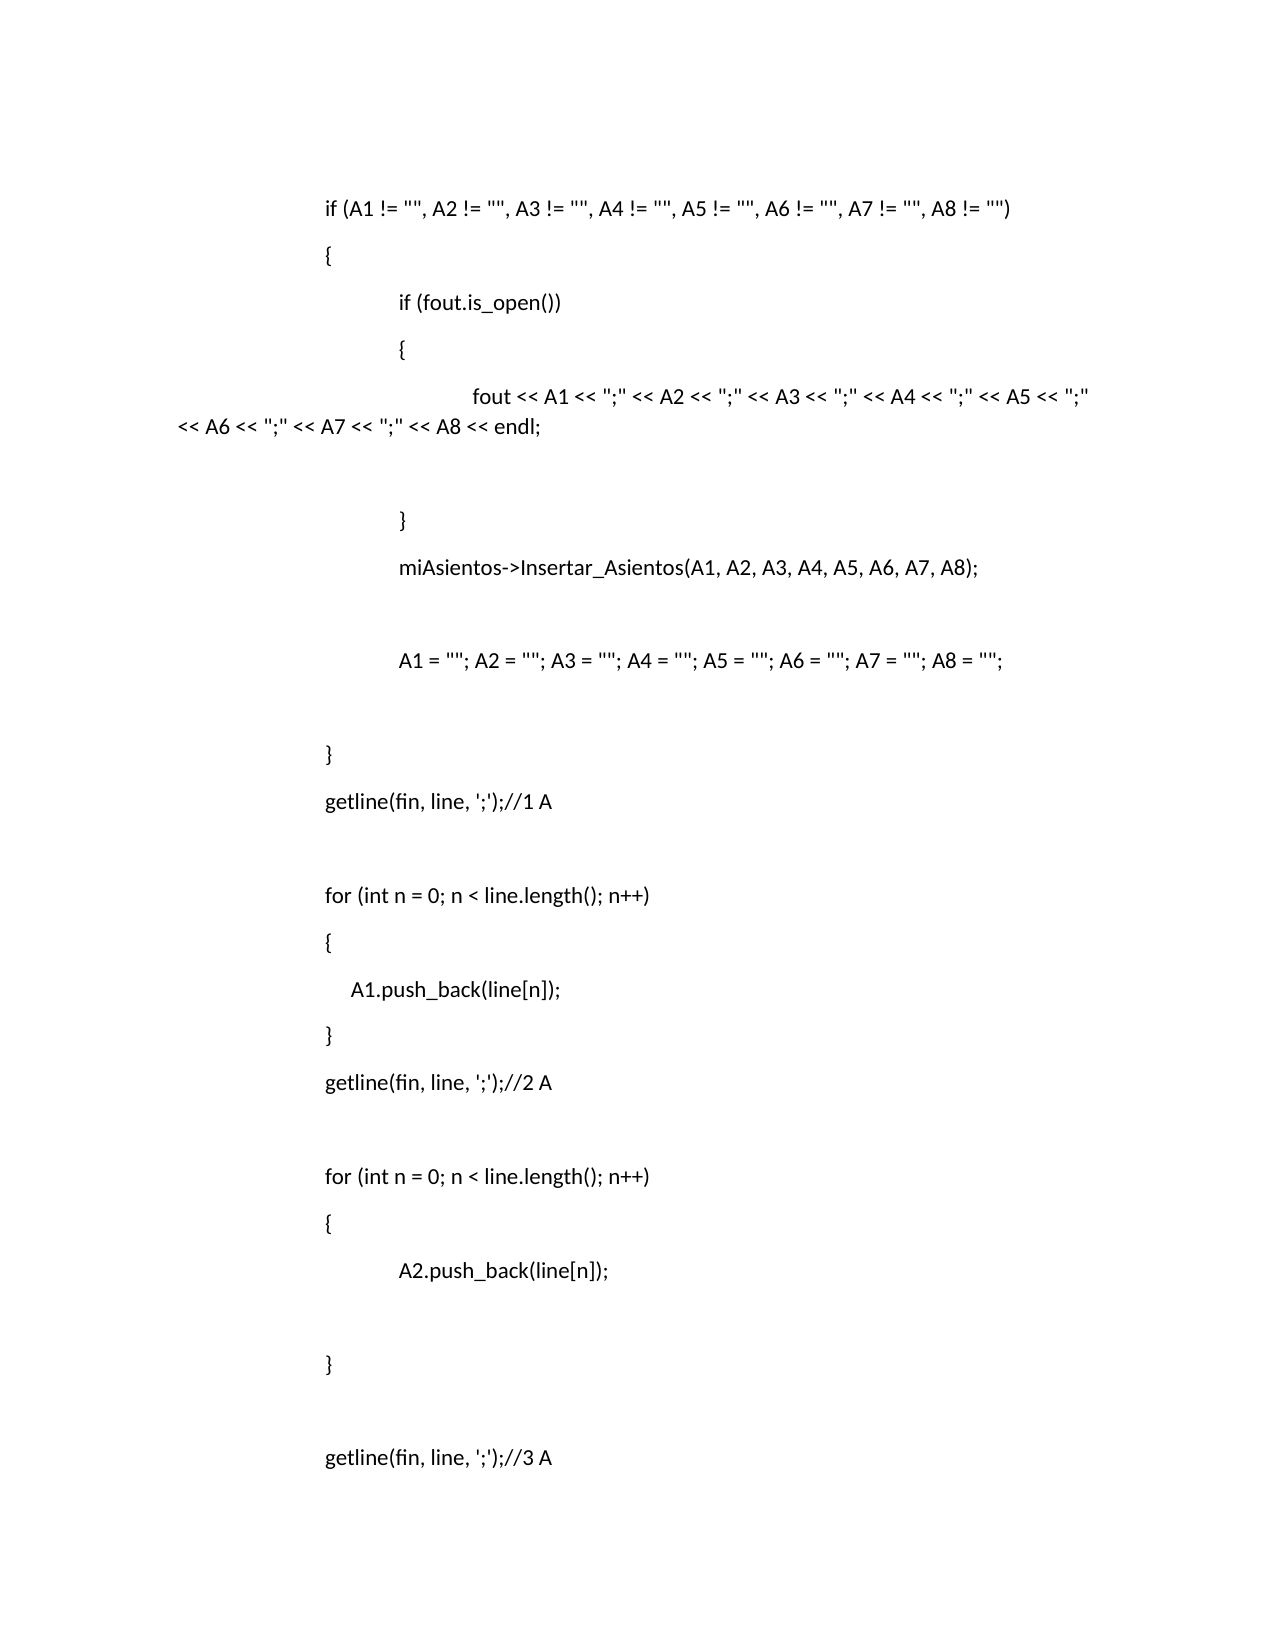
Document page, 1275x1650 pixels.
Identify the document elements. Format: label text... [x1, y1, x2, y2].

text A2.push_back(line[n]); [177, 1256, 1098, 1284]
text fout << A1 << ";" << A2 << ";" << A3 << ";" << A4 << ";" << A5 << ";" << A6 << ";" << A7 << ";" << A8 << endl; [177, 382, 1098, 440]
text getline(fin, line, ';');//1 A [177, 787, 1098, 815]
text } [177, 1350, 1098, 1378]
text for (int n = 0; n < line.length(); n++) [177, 881, 1098, 909]
text if (A1 != "", A2 != "", A3 != "", A4 != "", A5 != "", A6 != "", A7 != "", A8 != "") [177, 194, 1098, 222]
text { [177, 241, 1098, 269]
text A1 = ""; A2 = ""; A3 = ""; A4 = ""; A5 = ""; A6 = ""; A7 = ""; A8 = ""; [177, 647, 1098, 674]
text if (fout.is_open()) [177, 288, 1098, 316]
text { [177, 928, 1098, 956]
text getline(fin, line, ';');//3 A [177, 1443, 1098, 1471]
text getline(fin, line, ';');//2 A [177, 1068, 1098, 1096]
text miAsientos->Insertar_Asientos(A1, A2, A3, A4, A5, A6, A7, A8); [177, 553, 1098, 581]
text } [177, 1022, 1098, 1049]
text for (int n = 0; n < line.length(); n++) [177, 1162, 1098, 1190]
text { [177, 1209, 1098, 1237]
text A1.push_back(line[n]); [177, 975, 1098, 1003]
text } [177, 740, 1098, 768]
text { [177, 335, 1098, 363]
text } [177, 506, 1098, 534]
